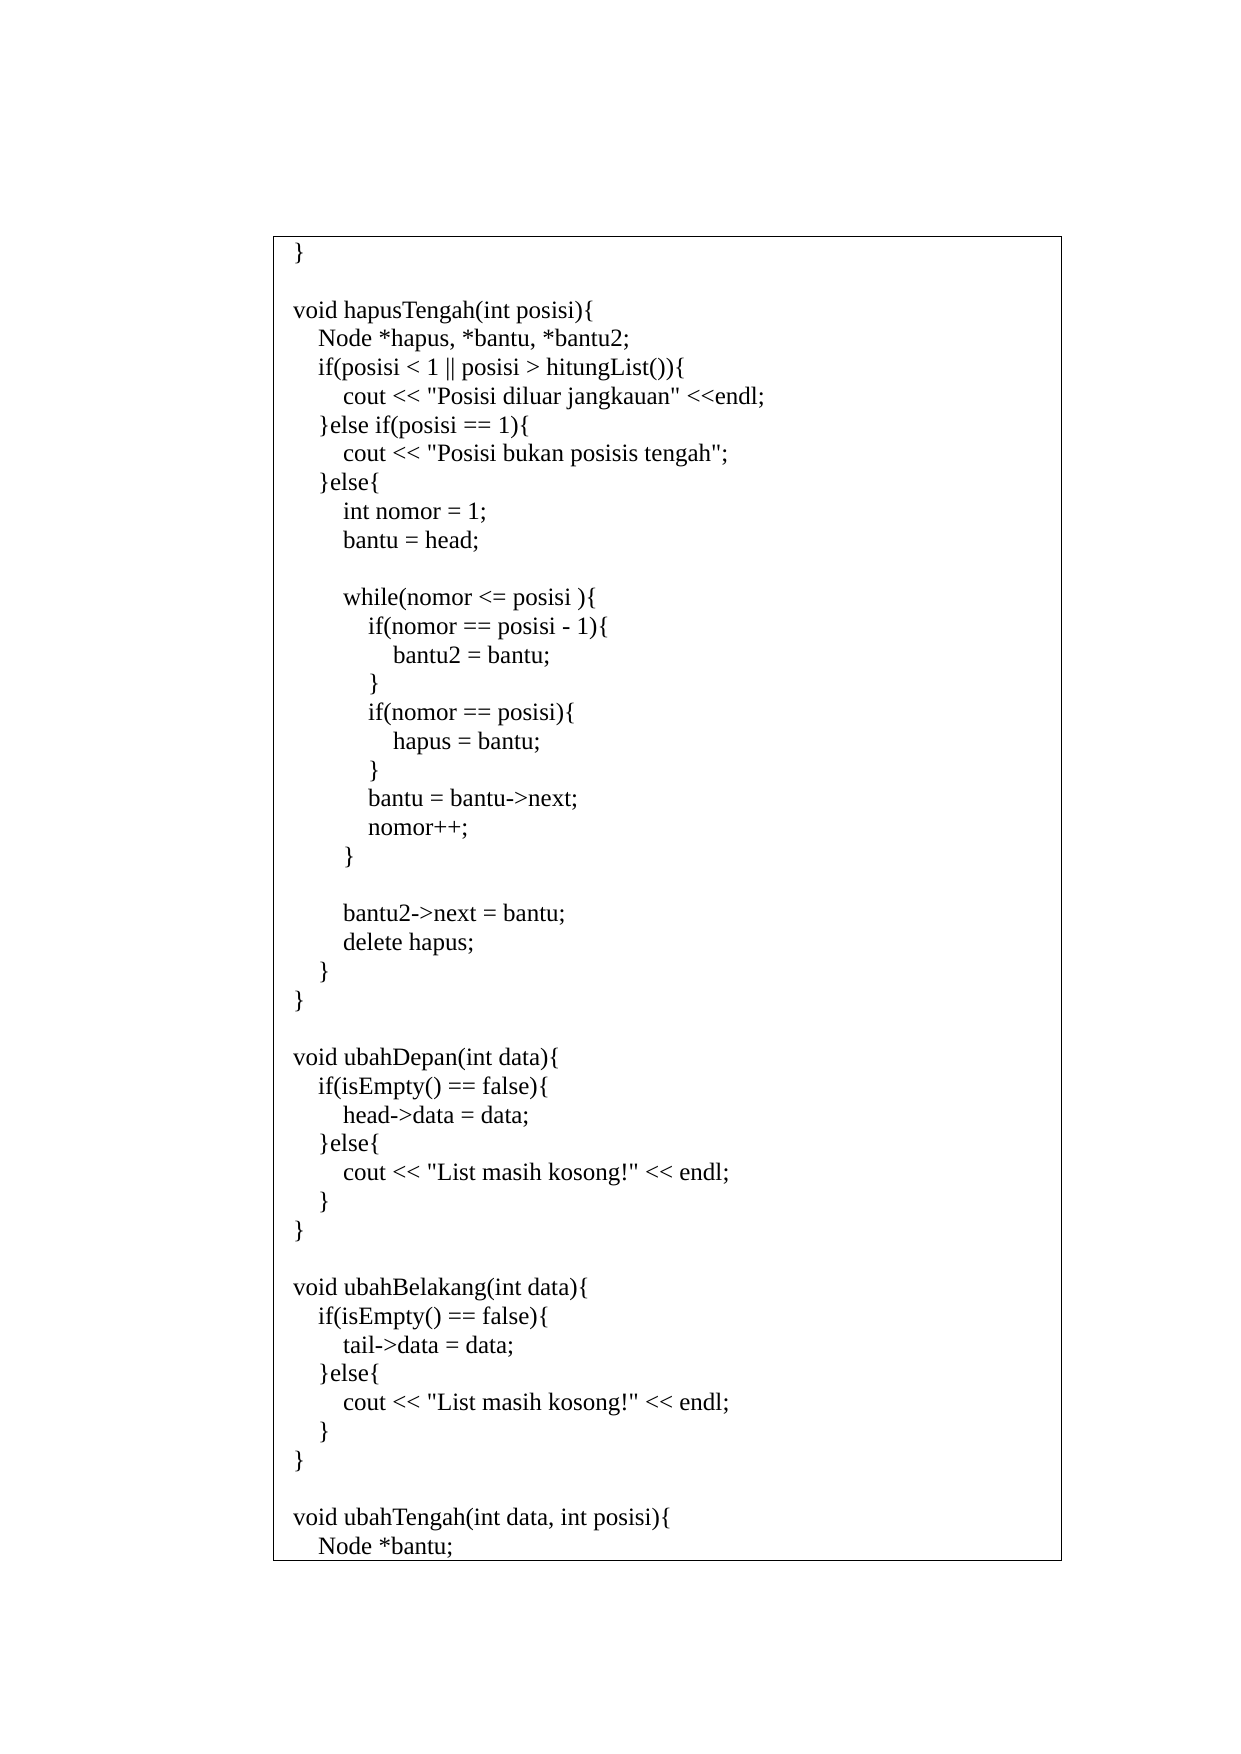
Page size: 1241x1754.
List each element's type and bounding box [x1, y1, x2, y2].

table_header [274, 237, 1061, 1560]
